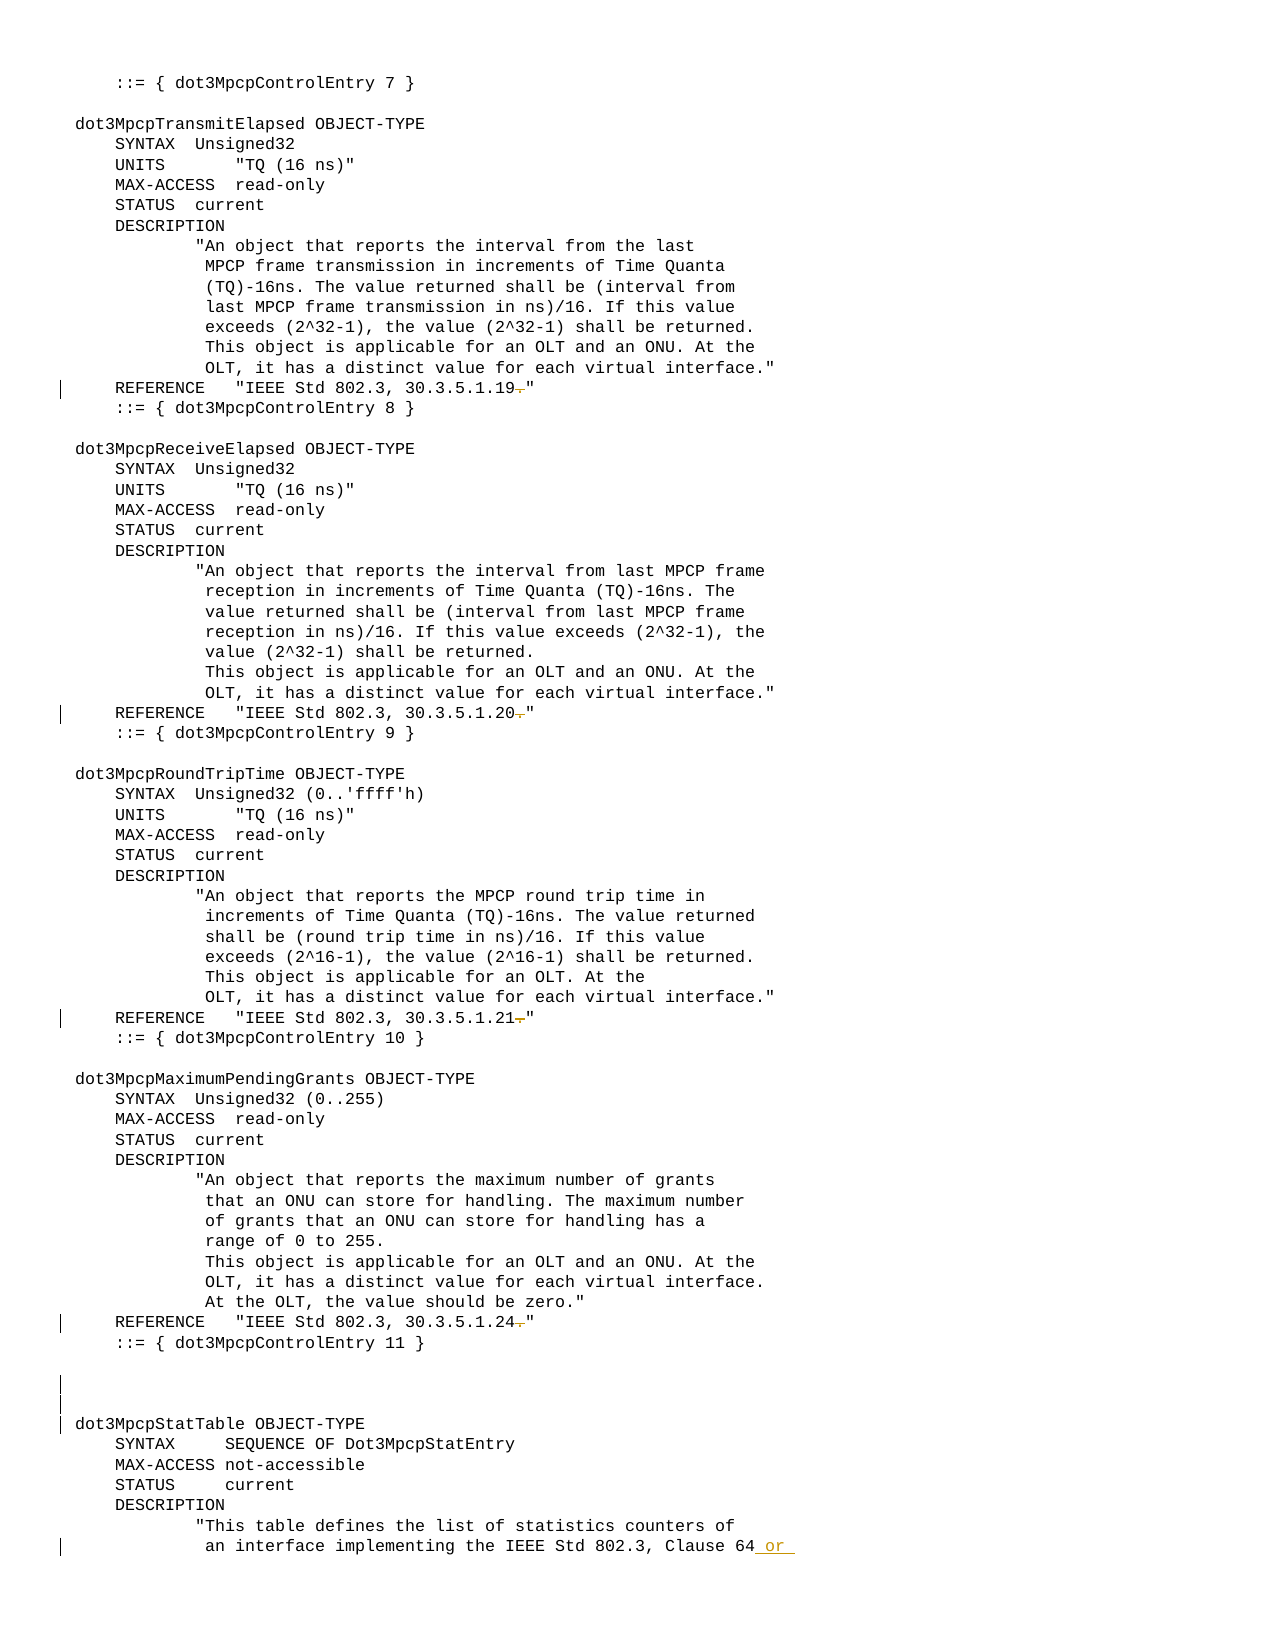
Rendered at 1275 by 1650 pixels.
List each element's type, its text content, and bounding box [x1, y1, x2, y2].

text dot3MpcpReceiveElapsed OBJECT-TYPE [75, 441, 1200, 459]
text an interface implementing the IEEE Std 802.3, Clause 64 [75, 1537, 1200, 1556]
text value (2^32-1) shall be returned. [75, 644, 1200, 663]
text This object is applicable for an OLT and an ONU. At the [75, 339, 1200, 358]
text DESCRIPTION [75, 1152, 1200, 1170]
text REFERENCE "IEEE Std 802.3, 30.3.5.1.24" [75, 1314, 1200, 1333]
text dot3MpcpTransmitElapsed OBJECT-TYPE [75, 116, 1200, 134]
text dot3MpcpStatTable OBJECT-TYPE [75, 1416, 1200, 1434]
text This object is applicable for an OLT. At the [75, 969, 1200, 988]
text REFERENCE "IEEE Std 802.3, 30.3.5.1.21" [75, 1009, 1200, 1028]
text ::= { dot3MpcpControlEntry 7 } [75, 75, 1200, 94]
text SYNTAX Unsigned32 [75, 461, 1200, 480]
text dot3MpcpRoundTripTime OBJECT-TYPE [75, 766, 1200, 784]
text At the OLT, the value should be zero." [75, 1294, 1200, 1313]
text DESCRIPTION [75, 217, 1200, 236]
text OLT, it has a distinct value for each virtual interface." [75, 684, 1200, 703]
text DESCRIPTION [75, 1497, 1200, 1516]
text "An object that reports the MPCP round trip time in [75, 887, 1200, 906]
text exceeds (2^16-1), the value (2^16-1) shall be returned. [75, 948, 1200, 967]
text dot3MpcpMaximumPendingGrants OBJECT-TYPE [75, 1070, 1200, 1089]
text This object is applicable for an OLT and an ONU. At the [75, 664, 1200, 683]
text ::= { dot3MpcpControlEntry 9 } [75, 725, 1200, 744]
text MAX-ACCESS read-only [75, 827, 1200, 845]
text SYNTAX Unsigned32 (0..255) [75, 1091, 1200, 1109]
text SYNTAX SEQUENCE OF Dot3MpcpStatEntry [75, 1436, 1200, 1455]
text MAX-ACCESS read-only [75, 502, 1200, 520]
text REFERENCE "IEEE Std 802.3, 30.3.5.1.20" [75, 705, 1200, 723]
text (TQ)-16ns. The value returned shall be (interval from [75, 278, 1200, 297]
text ::= { dot3MpcpControlEntry 8 } [75, 400, 1200, 419]
text value returned shall be (interval from last MPCP frame [75, 603, 1200, 622]
text that an ONU can store for handling. The maximum number [75, 1192, 1200, 1211]
text This object is applicable for an OLT and an ONU. At the [75, 1253, 1200, 1272]
text SYNTAX Unsigned32 [75, 136, 1200, 155]
text STATUS current [75, 1477, 1200, 1495]
text STATUS current [75, 1131, 1200, 1150]
text MAX-ACCESS not-accessible [75, 1456, 1200, 1475]
text ::= { dot3MpcpControlEntry 11 } [75, 1334, 1200, 1353]
text last MPCP frame transmission in ns)/16. If this value [75, 298, 1200, 317]
text UNITS "TQ (16 ns)" [75, 156, 1200, 175]
text of grants that an ONU can store for handling has a [75, 1212, 1200, 1231]
text DESCRIPTION [75, 867, 1200, 886]
text "This table defines the list of statistics counters of [75, 1517, 1200, 1536]
text MAX-ACCESS read-only [75, 1111, 1200, 1130]
text "An object that reports the maximum number of grants [75, 1172, 1200, 1191]
text exceeds (2^32-1), the value (2^32-1) shall be returned. [75, 319, 1200, 338]
text shall be (round trip time in ns)/16. If this value [75, 928, 1200, 947]
text REFERENCE "IEEE Std 802.3, 30.3.5.1.19" [75, 380, 1200, 398]
text OLT, it has a distinct value for each virtual interface." [75, 989, 1200, 1008]
text "An object that reports the interval from last MPCP frame [75, 562, 1200, 581]
text SYNTAX Unsigned32 (0..'ffff'h) [75, 786, 1200, 805]
text DESCRIPTION [75, 542, 1200, 561]
text UNITS "TQ (16 ns)" [75, 806, 1200, 825]
text OLT, it has a distinct value for each virtual interface." [75, 359, 1200, 378]
text STATUS current [75, 197, 1200, 216]
text MPCP frame transmission in increments of Time Quanta [75, 258, 1200, 277]
text OLT, it has a distinct value for each virtual interface. [75, 1273, 1200, 1292]
text reception in ns)/16. If this value exceeds (2^32-1), the [75, 623, 1200, 642]
text MAX-ACCESS read-only [75, 177, 1200, 195]
text increments of Time Quanta (TQ)-16ns. The value returned [75, 908, 1200, 927]
text STATUS current [75, 522, 1200, 541]
text range of 0 to 255. [75, 1233, 1200, 1252]
text ::= { dot3MpcpControlEntry 10 } [75, 1030, 1200, 1048]
text STATUS current [75, 847, 1200, 866]
text "An object that reports the interval from the last [75, 237, 1200, 256]
text reception in increments of Time Quanta (TQ)-16ns. The [75, 583, 1200, 602]
text UNITS "TQ (16 ns)" [75, 481, 1200, 500]
